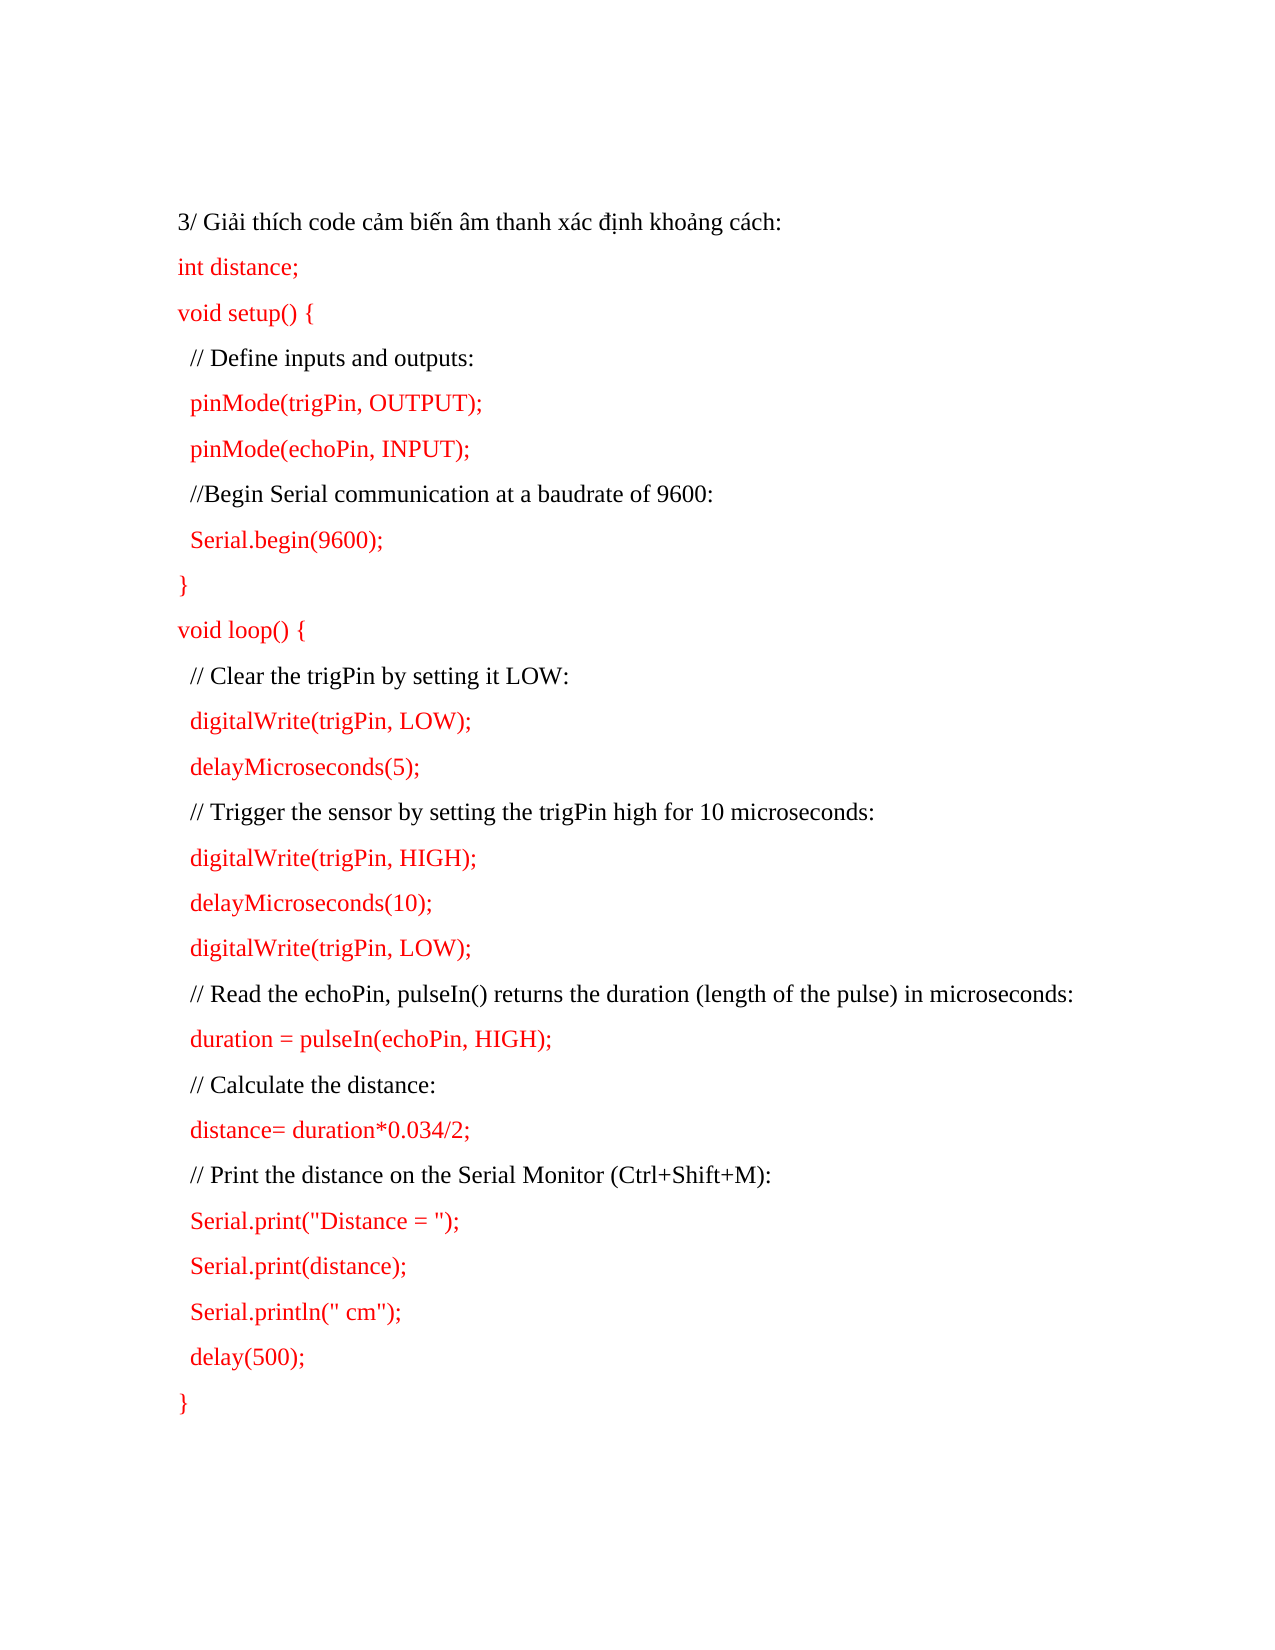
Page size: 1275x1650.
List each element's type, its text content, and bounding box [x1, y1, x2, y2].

text 3/ Giải thích code cảm biến âm thanh xác định khoảng cách: [177, 207, 1098, 236]
text // Clear the trigPin by setting it LOW: [177, 661, 1098, 690]
text duration = pulseIn(echoPin, HIGH); [177, 1024, 1098, 1053]
text Serial.print("Distance = "); [177, 1206, 1098, 1235]
text Serial.println(" cm"); [177, 1297, 1098, 1326]
text delayMicroseconds(5); [177, 752, 1098, 781]
text pinMode(echoPin, INPUT); [177, 434, 1098, 463]
text void loop() { [177, 616, 1098, 644]
text digitalWrite(trigPin, HIGH); [177, 843, 1098, 871]
text // Trigger the sensor by setting the trigPin high for 10 microseconds: [177, 797, 1098, 826]
text int distance; [177, 252, 1098, 281]
text // Read the echoPin, pulseIn() returns the duration (length of the pulse) in microseconds: [177, 979, 1098, 1008]
text // Calculate the distance: [177, 1070, 1098, 1098]
text // Print the distance on the Serial Monitor (Ctrl+Shift+M): [177, 1161, 1098, 1189]
text delay(500); [177, 1342, 1098, 1371]
text digitalWrite(trigPin, LOW); [177, 933, 1098, 962]
text // Define inputs and outputs: [177, 343, 1098, 372]
text //Begin Serial communication at a baudrate of 9600: [177, 479, 1098, 508]
text Serial.begin(9600); [177, 525, 1098, 553]
text digitalWrite(trigPin, LOW); [177, 706, 1098, 735]
text delayMicroseconds(10); [177, 888, 1098, 917]
text pinMode(trigPin, OUTPUT); [177, 388, 1098, 417]
text void setup() { [177, 298, 1098, 326]
text } [177, 570, 1098, 599]
text } [177, 1388, 1098, 1416]
text distance= duration*0.034/2; [177, 1115, 1098, 1144]
text Serial.print(distance); [177, 1251, 1098, 1280]
